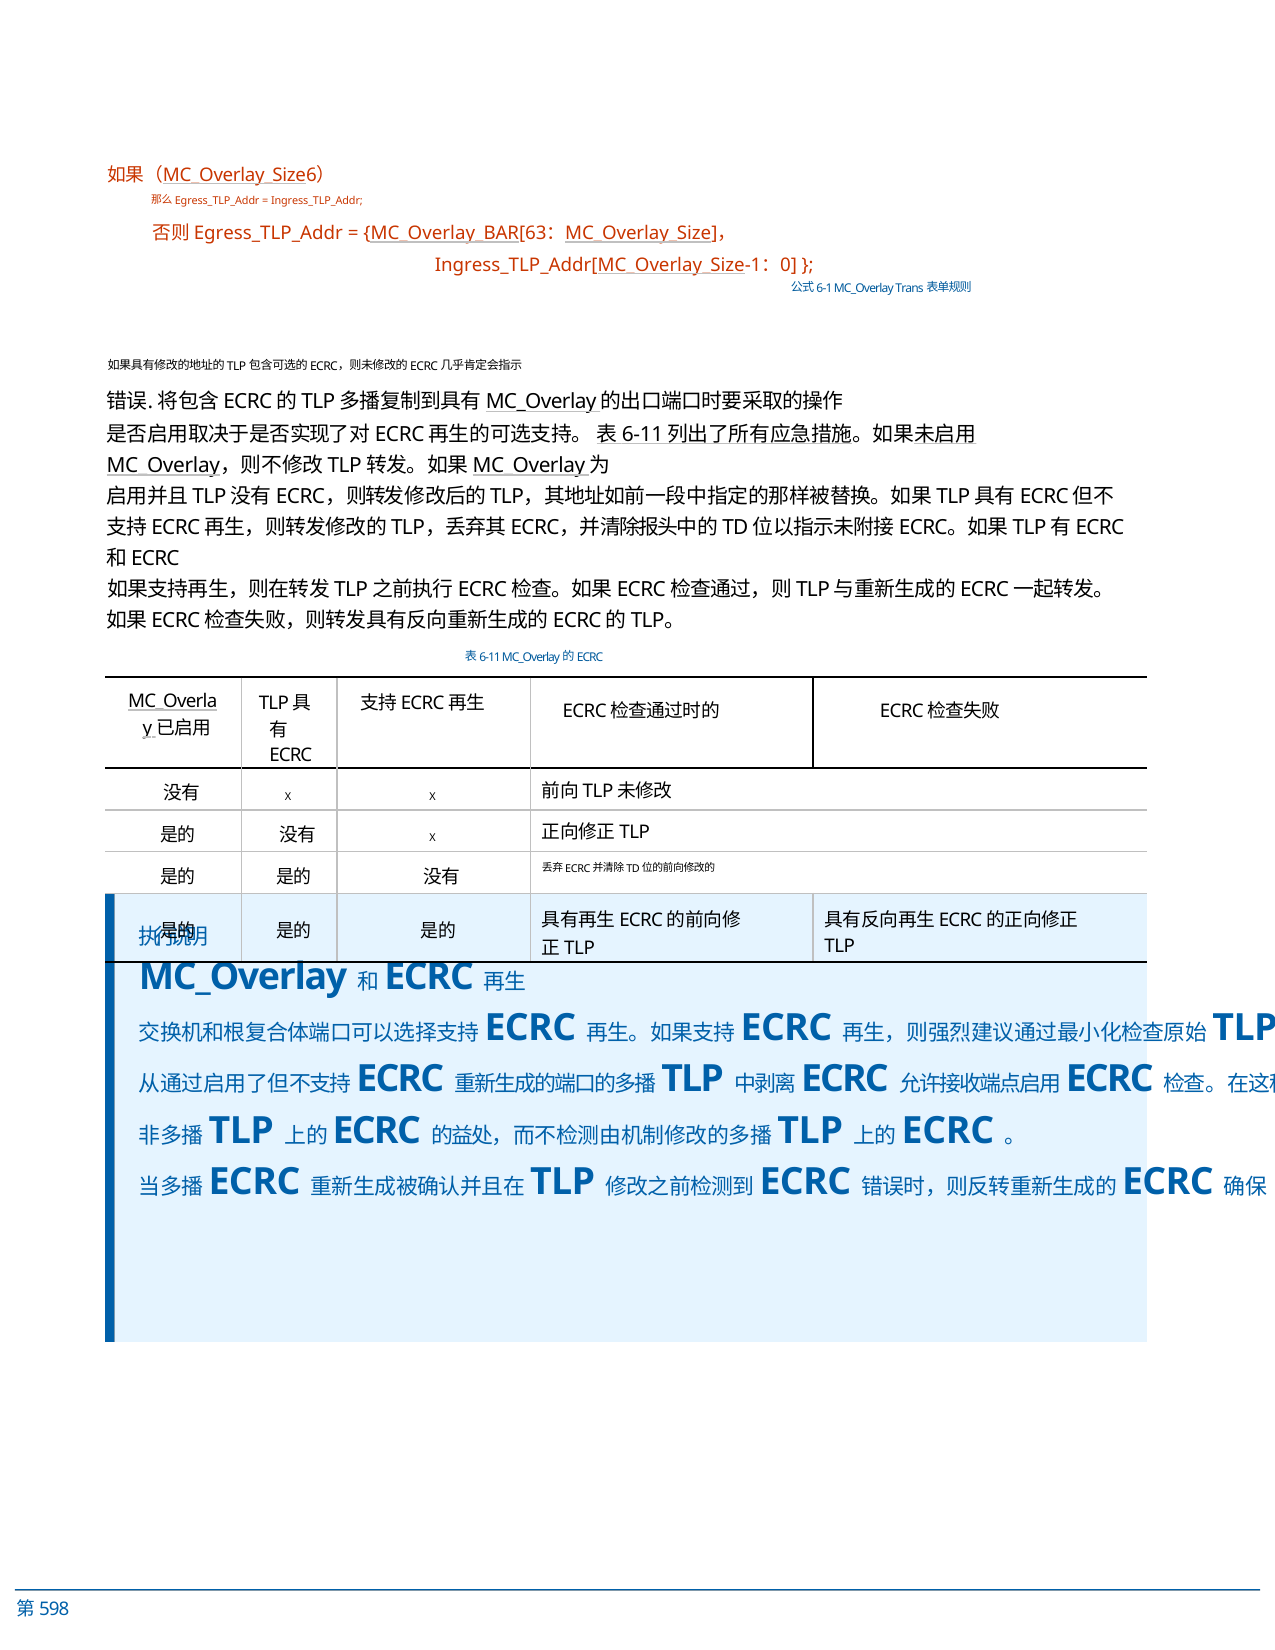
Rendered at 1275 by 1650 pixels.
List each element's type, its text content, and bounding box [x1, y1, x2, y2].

table_cell 是的 [105, 811, 241, 851]
table_cell 是的 [242, 852, 336, 892]
table_header 支持ECRC再生 [338, 678, 530, 767]
text 公式6-1 MC_Overlay Trans表单规则 [791, 281, 1273, 307]
picture [14, 1589, 1261, 1593]
table_header TLP具有ECRC [242, 678, 336, 767]
table_cell 是的 [242, 894, 336, 961]
text 如果具有修改的地址的TLP包含可选的ECRC，则未修改的ECRC几乎肯定会指示 [107, 358, 1273, 384]
text 表6-11 MC_Overlay的ECRC [464, 650, 1273, 676]
table_cell 是的 [105, 852, 241, 892]
table_cell X [338, 769, 530, 809]
table_cell 没有 [338, 852, 530, 892]
table_cell 是的 [105, 894, 241, 961]
text 如果（MC_Overlay_Size6） [107, 159, 1273, 187]
text 否则Egress_TLP_Addr = {MC_Overlay_BAR[63：MC_Overlay_Size]， [152, 218, 1273, 245]
table_cell 具有反向再生ECRC的正向修正TLP [814, 894, 1147, 961]
text 启用并且TLP没有ECRC，则转发修改后的TLP，其地址如前一段中指定的那样被替换。如果TLP具有ECRC但不支持ECRC再生，则转发修改的TLP，丢弃其ECRC，并清除报头中的TD位以指示未附接ECRC。如果TLP有ECRC和ECRC [106, 479, 1128, 571]
table_cell 没有 [242, 811, 336, 851]
table_header ECRC检查通过时的 [531, 678, 812, 767]
table_header MC_Overlay已启用 [105, 678, 241, 767]
picture [105, 963, 116, 1342]
table_header ECRC检查失败 [814, 678, 1147, 767]
table_cell 没有 [105, 769, 241, 809]
text 如果支持再生，则在转发TLP之前执行ECRC检查。如果ECRC检查通过，则TLP与重新生成的ECRC一起转发。如果ECRC检查失败，则转发具有反向重新生成的ECRC的TLP。 [106, 572, 1129, 633]
table_cell 是的 [338, 894, 530, 961]
text Ingress_TLP_Addr[MC_Overlay_Size-1：0] }; [434, 249, 1273, 277]
table_cell X [242, 769, 336, 809]
table_cell X [338, 811, 530, 851]
table_cell 正向修正TLP [531, 811, 1147, 851]
text 错误. 将包含ECRC的TLP多播复制到具有MC_Overlay的出口端口时要采取的操作 [106, 384, 1273, 415]
table_cell 丢弃ECRC并清除TD位的前向修改的 [531, 852, 1147, 892]
text 那么Egress_TLP_Addr = Ingress_TLP_Addr; [151, 192, 1273, 218]
table_cell 具有再生ECRC的前向修正TLP [531, 894, 812, 961]
text 是否启用取决于是否实现了对ECRC再生的可选支持。 表6-11列出了所有应急措施。如果未启用MC_Overlay，则不修改TLP转发。如果MC_Overlay为 [106, 417, 1107, 478]
table_cell 前向TLP未修改 [531, 769, 1147, 809]
